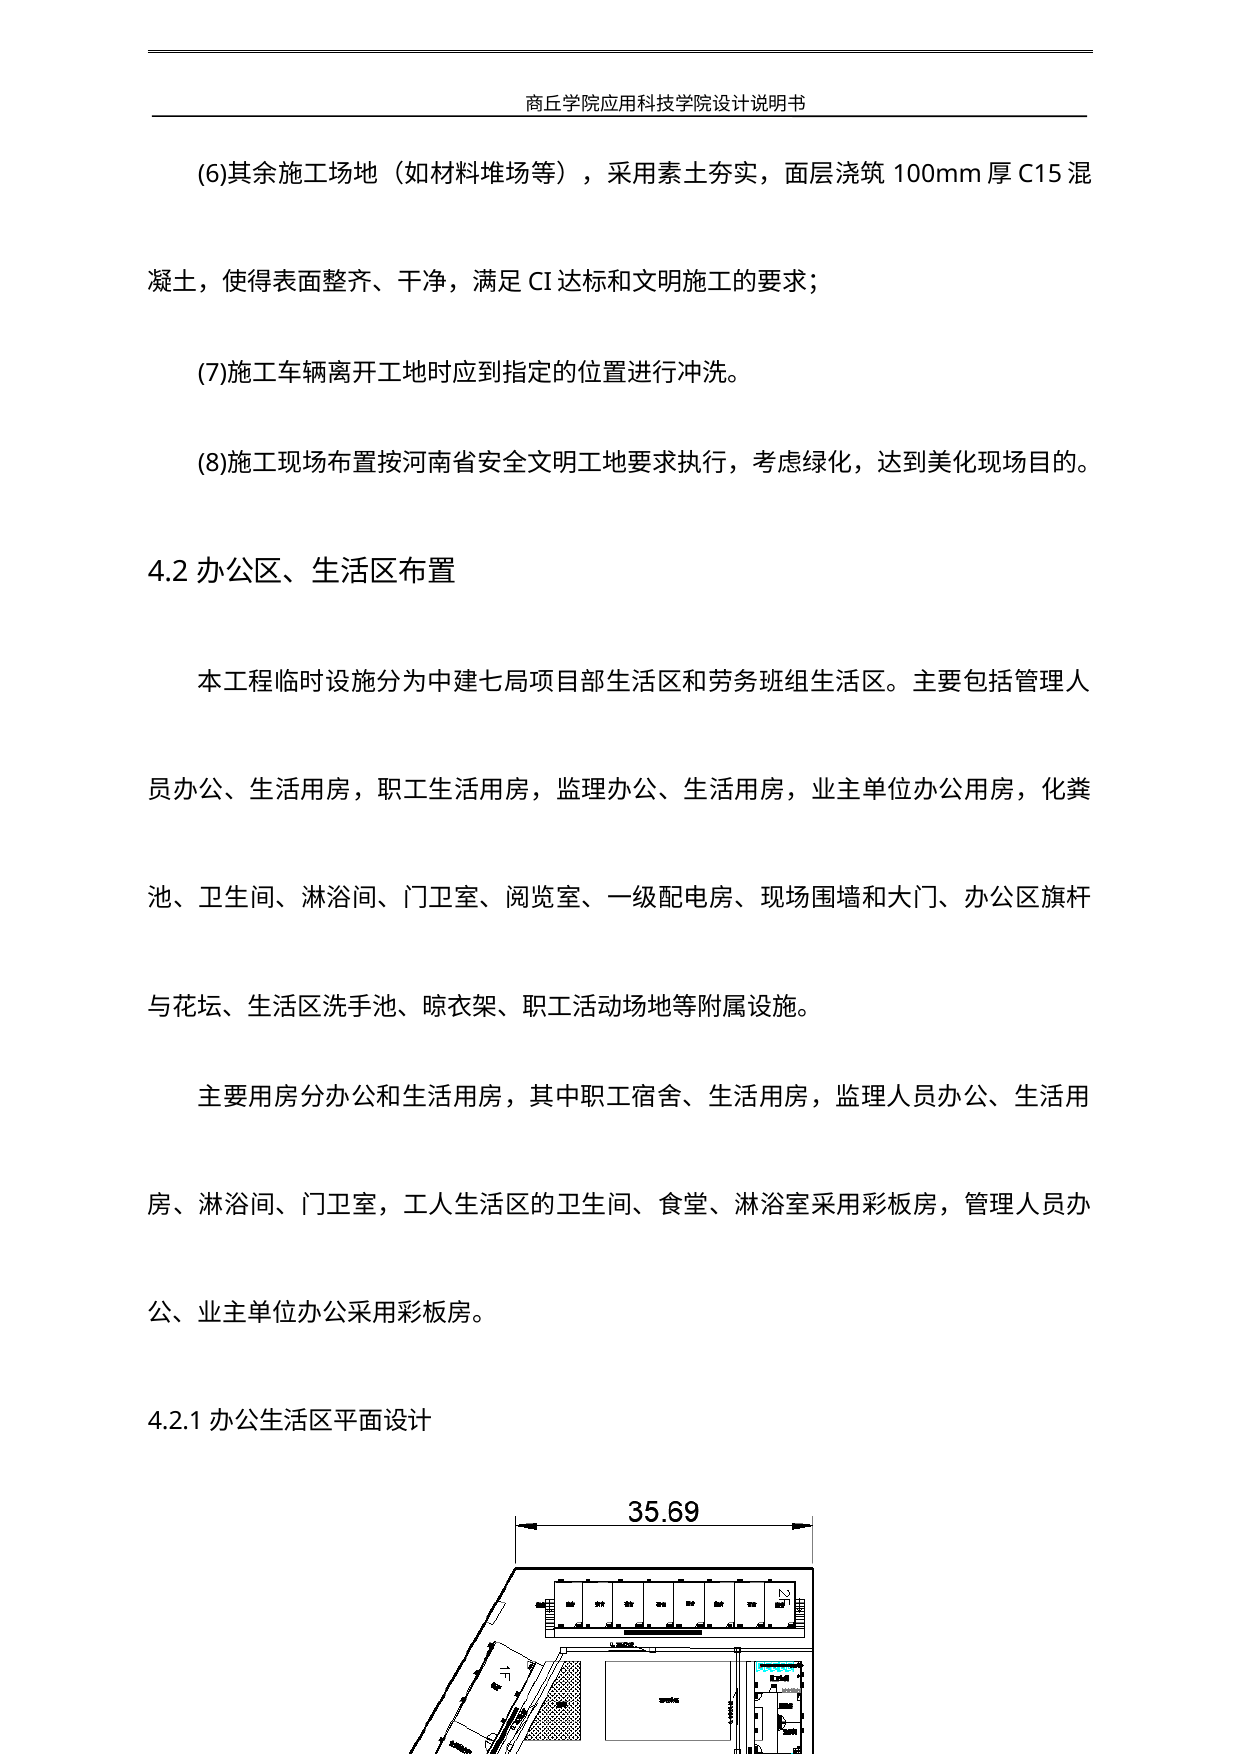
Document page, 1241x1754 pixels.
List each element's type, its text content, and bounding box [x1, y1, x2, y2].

text (7)施工车辆离开工地时应到指定的位置进行冲洗。 [148, 334, 1093, 406]
subtitle 4.2 办公区、生活区布置 [148, 532, 1093, 604]
text 本工程临时设施分为中建七局项目部生活区和劳务班组生活区。主要包括管理人员办公、生活用房，职工生活用房，监理办公、生活用房，业主单位办公用房，化粪池、卫生间、淋浴间、门卫室、阅览室、一级配电房、现场围墙和大门、办公区旗杆与花坛、生活区洗手池、晾衣架、职工活动场地等附属设施。 [148, 644, 1093, 1040]
picture [344, 1484, 833, 1754]
text (6)其余施工场地（如材料堆场等），采用素土夯实，面层浇筑100mm厚C15混凝土，使得表面整齐、干净，满足CI达标和文明施工的要求； [148, 136, 1093, 316]
text 主要用房分办公和生活用房，其中职工宿舍、生活用房，监理人员办公、生活用房、淋浴间、门卫室，工人生活区的卫生间、食堂、淋浴室采用彩板房，管理人员办公、业主单位办公采用彩板房。 [148, 1058, 1093, 1347]
subtitle 4.2.1 办公生活区平面设计 [148, 1383, 1093, 1455]
text (8)施工现场布置按河南省安全文明工地要求执行，考虑绿化，达到美化现场目的。 [148, 424, 1093, 496]
